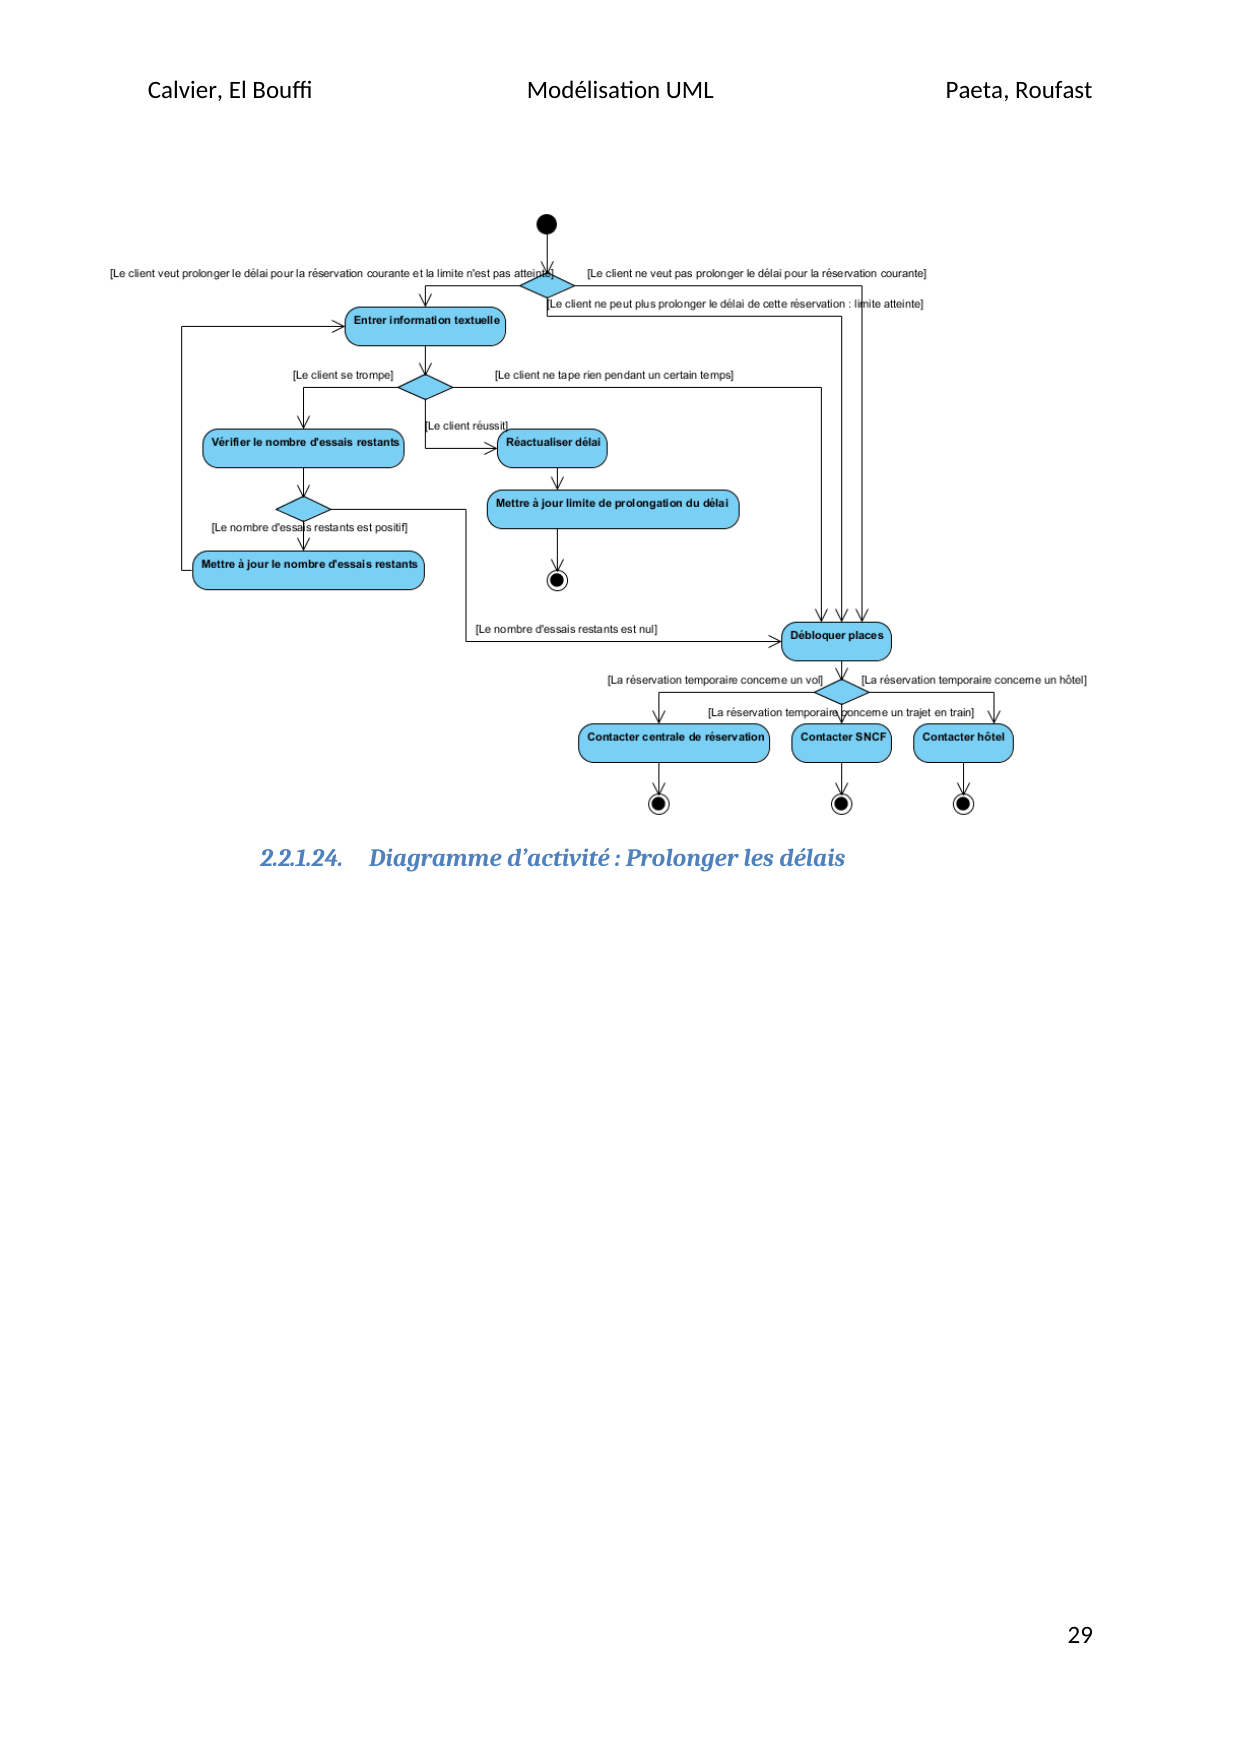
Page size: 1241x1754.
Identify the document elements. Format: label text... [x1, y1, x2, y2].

picture [105, 207, 1090, 821]
